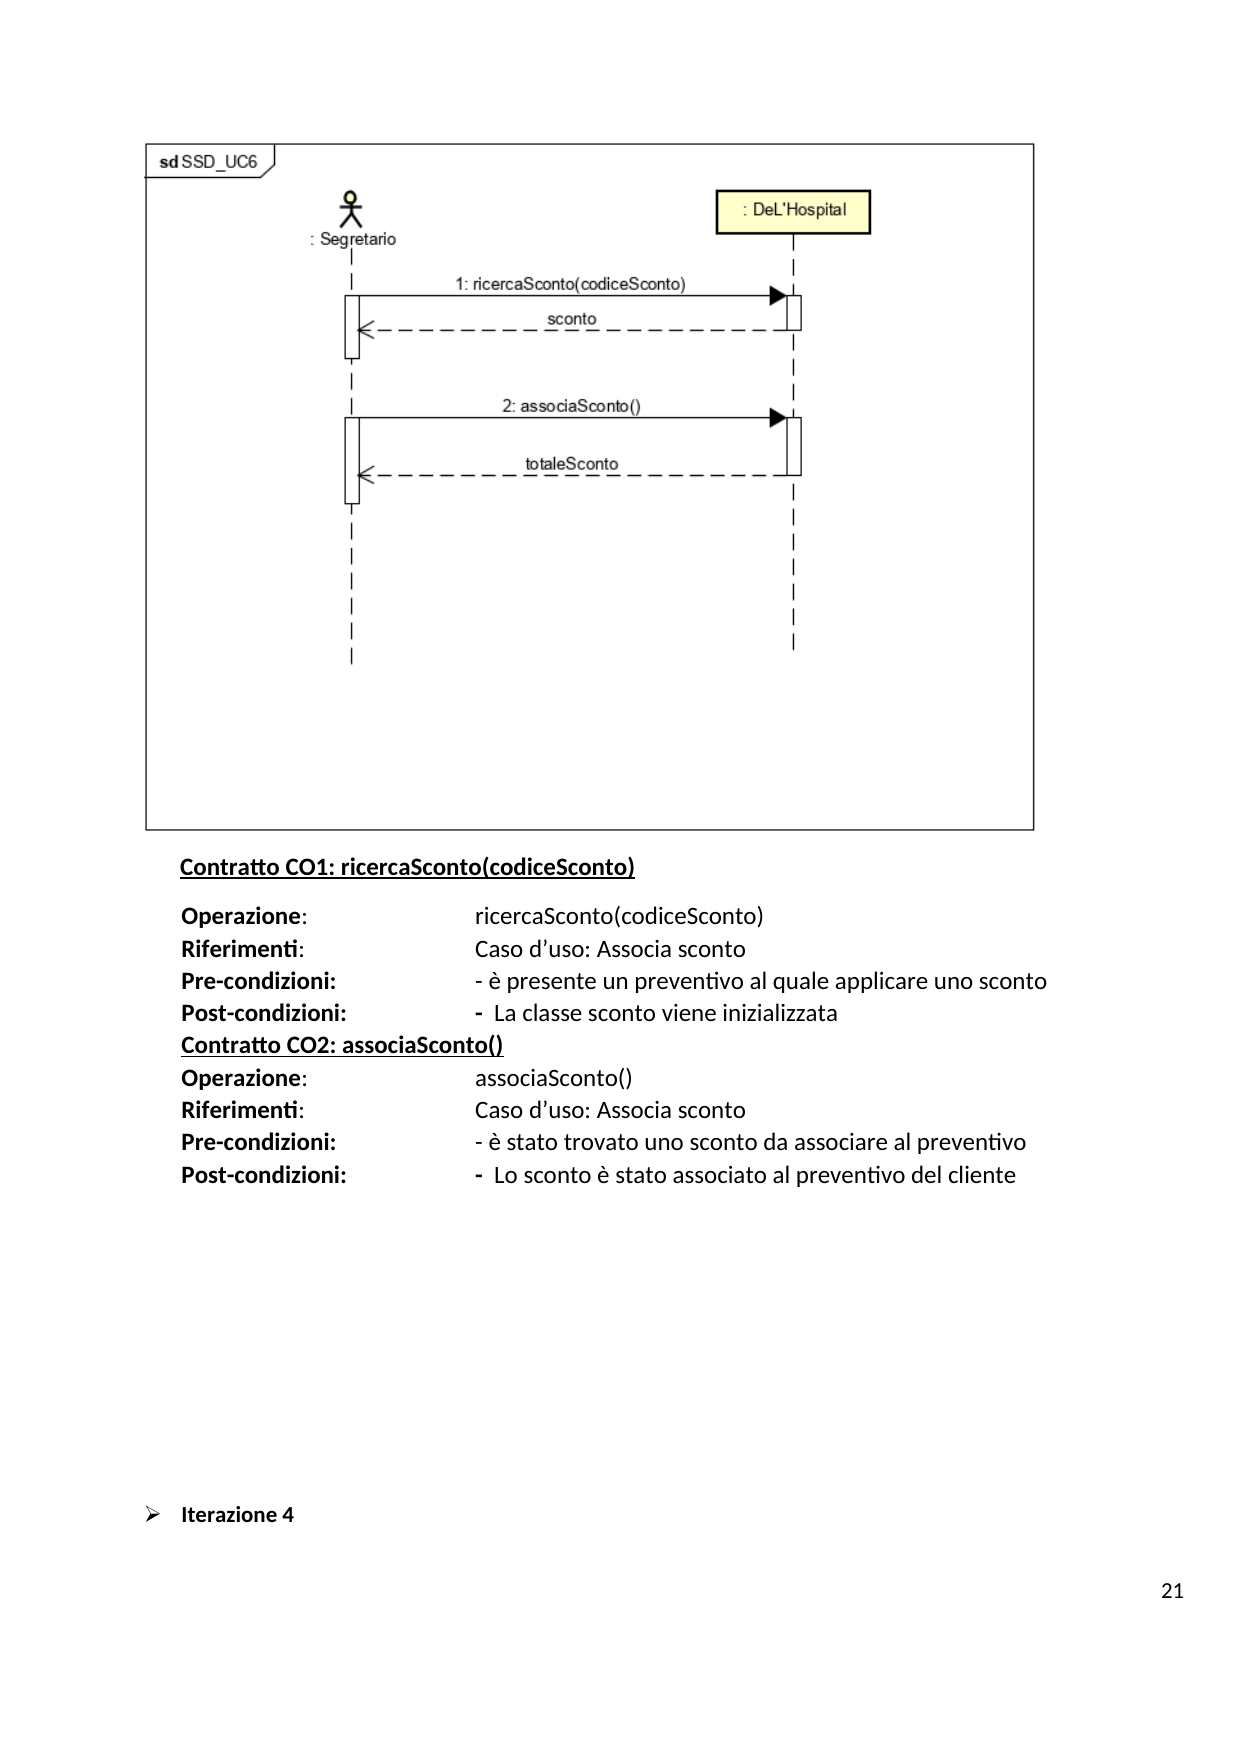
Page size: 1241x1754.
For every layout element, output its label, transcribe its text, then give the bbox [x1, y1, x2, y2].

list Iterazione 4 [144, 1500, 1184, 1528]
list Contratto CO2: associaSconto() [181, 1030, 1184, 1060]
list Operazione: associaSconto() Riferimenti: Caso d’uso: Associa sconto Pre-condizioni: - è stato trovato uno sconto da associare al preventivo Post-condizioni: - Lo sconto è stato associato al preventivo del cliente [181, 1062, 1184, 1189]
text Contratto CO1: ricercaSconto(codiceSconto) [106, 851, 1184, 881]
list Operazione: ricercaSconto(codiceSconto) Riferimenti: Caso d’uso: Associa sconto Pre-condizioni: - è presente un preventivo al quale applicare uno sconto Post-condizioni: - La classe sconto viene inizializzata [181, 901, 1184, 1028]
